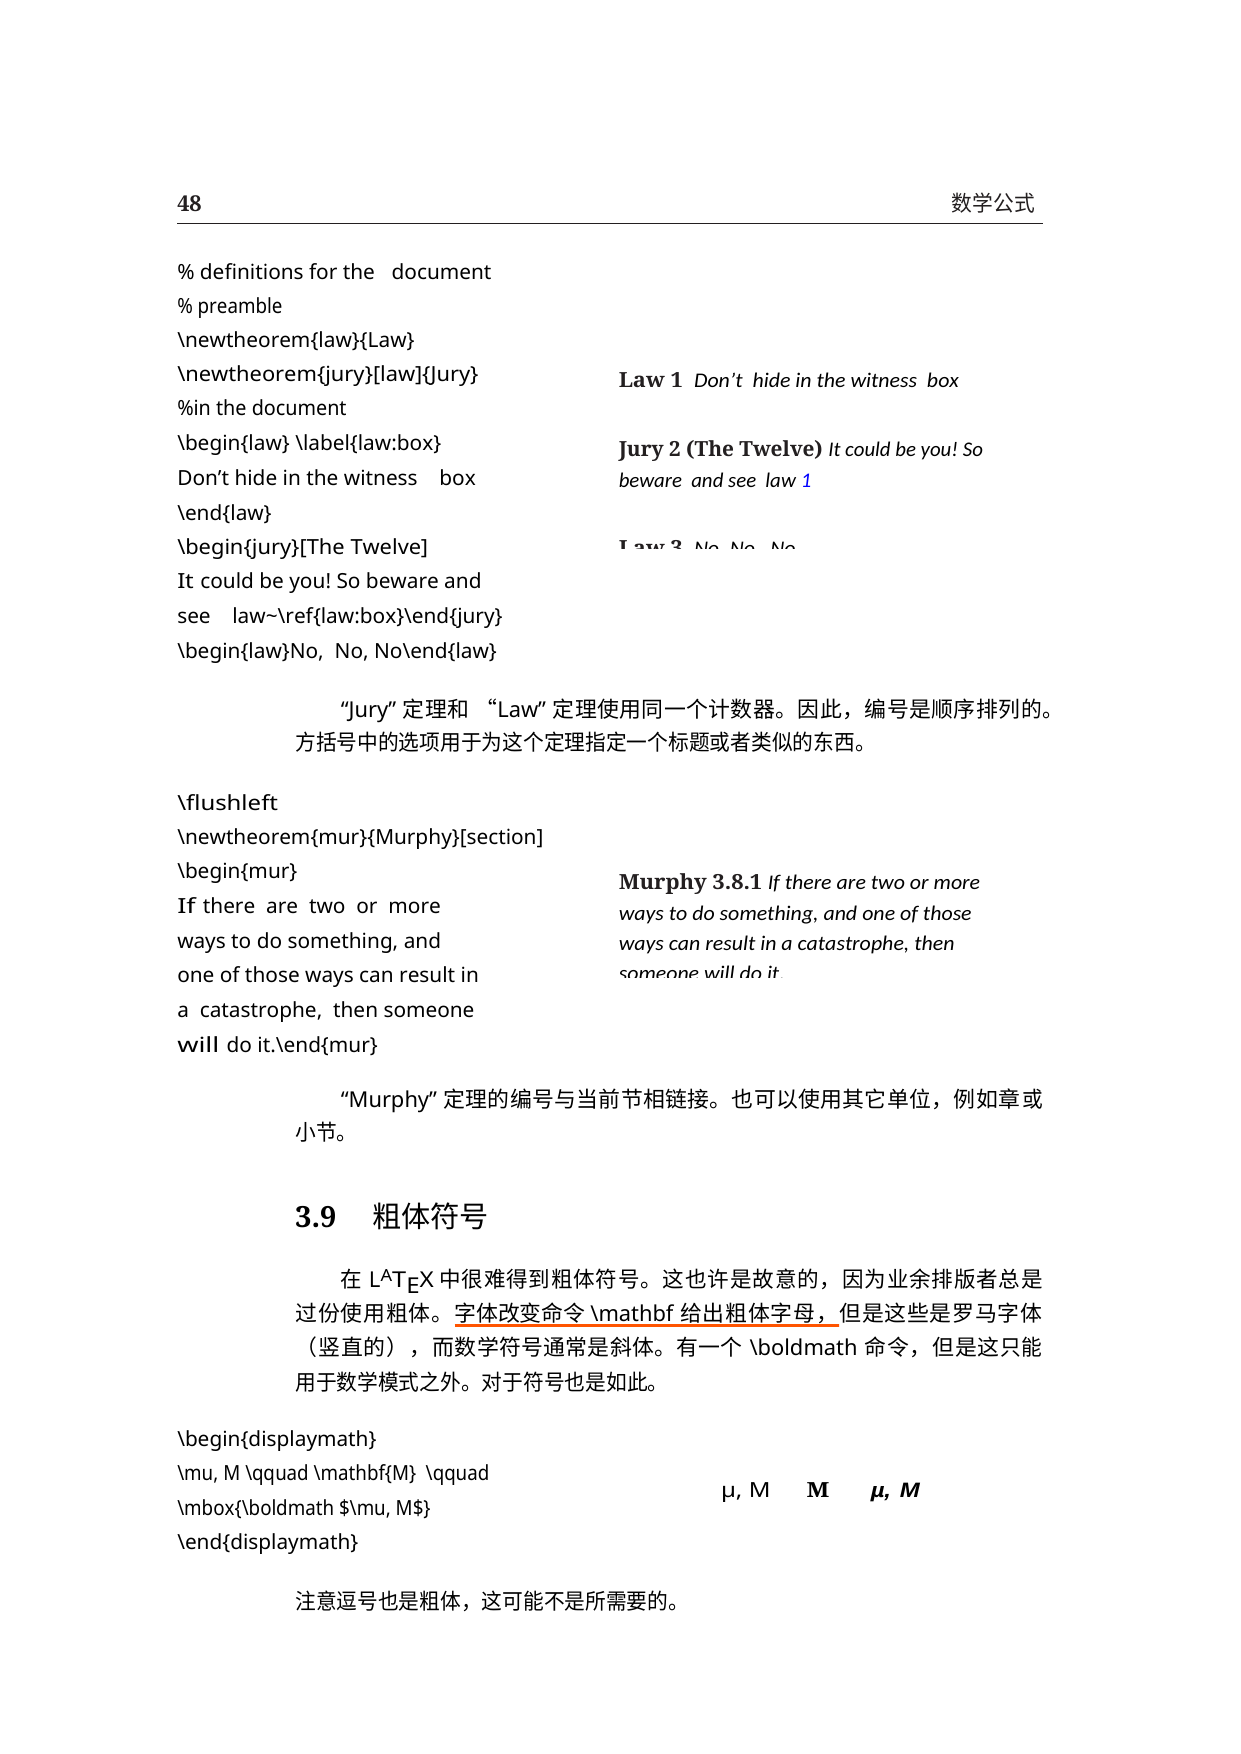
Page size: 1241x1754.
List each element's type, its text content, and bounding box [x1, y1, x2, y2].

text \newtheorem{jury}[law]{Jury} [177, 359, 1065, 388]
text \begin{displaymath} [177, 1424, 1065, 1453]
text “Murphy” 定理的编号与当前节相链接。也可以使用其它单位，例如章或小节。 [295, 1082, 1043, 1147]
text \newtheorem{mur}{Murphy}[section] [177, 822, 1065, 851]
text If there are two or more ways to do something, and one of those ways can result in a catastrophe, then someone will do it.\end{mur} [177, 891, 485, 1059]
text 48 数学公式 [177, 188, 1065, 217]
text \end{displaymath} [177, 1527, 1065, 1555]
text \mu, M \qquad \mathbf{M} \qquad [177, 1458, 1065, 1487]
subtitle 粗体符号 [295, 1196, 1065, 1236]
text “Jury” 定理和 “Law” 定理使用同一个计数器。因此，编号是顺序排列的。方括号中的选项用于为这个定理指定一个标题或者类似的东西。 [295, 692, 1043, 757]
text % preamble [177, 291, 1065, 319]
text \begin{jury}[The Twelve] [177, 532, 1065, 560]
text \begin{law}No, No, No\end{law} [177, 636, 1065, 664]
text \mbox{\boldmath $\mu, M$} [177, 1493, 1065, 1521]
text 注意逗号也是粗体，这可能不是所需要的。 [295, 1584, 1065, 1615]
text \end{law} [177, 498, 1065, 526]
text %in the document [177, 393, 1065, 422]
text \begin{law} \label{law:box} Don’t hide in the witness box [177, 428, 494, 491]
text % definitions for the document [177, 257, 1065, 285]
text It could be you! So beware and see law~\ref{law:box}\end{jury} [177, 566, 516, 629]
text \newtheorem{law}{Law} [177, 325, 1065, 354]
text \flushleft [177, 788, 1065, 817]
text \begin{mur} [177, 857, 1065, 885]
text 在 LATEX中很难得到粗体符号。这也许是故意的，因为业余排版者总是 过份使用粗体。字体改变命令 \mathbf 给出粗体字母，但是这些是罗马字体（竖直的），而数学符号通常是斜体。有一个 \boldmath 命令，但是这只能用于数学模式之外。对于符号也是如此。 [295, 1260, 1043, 1397]
